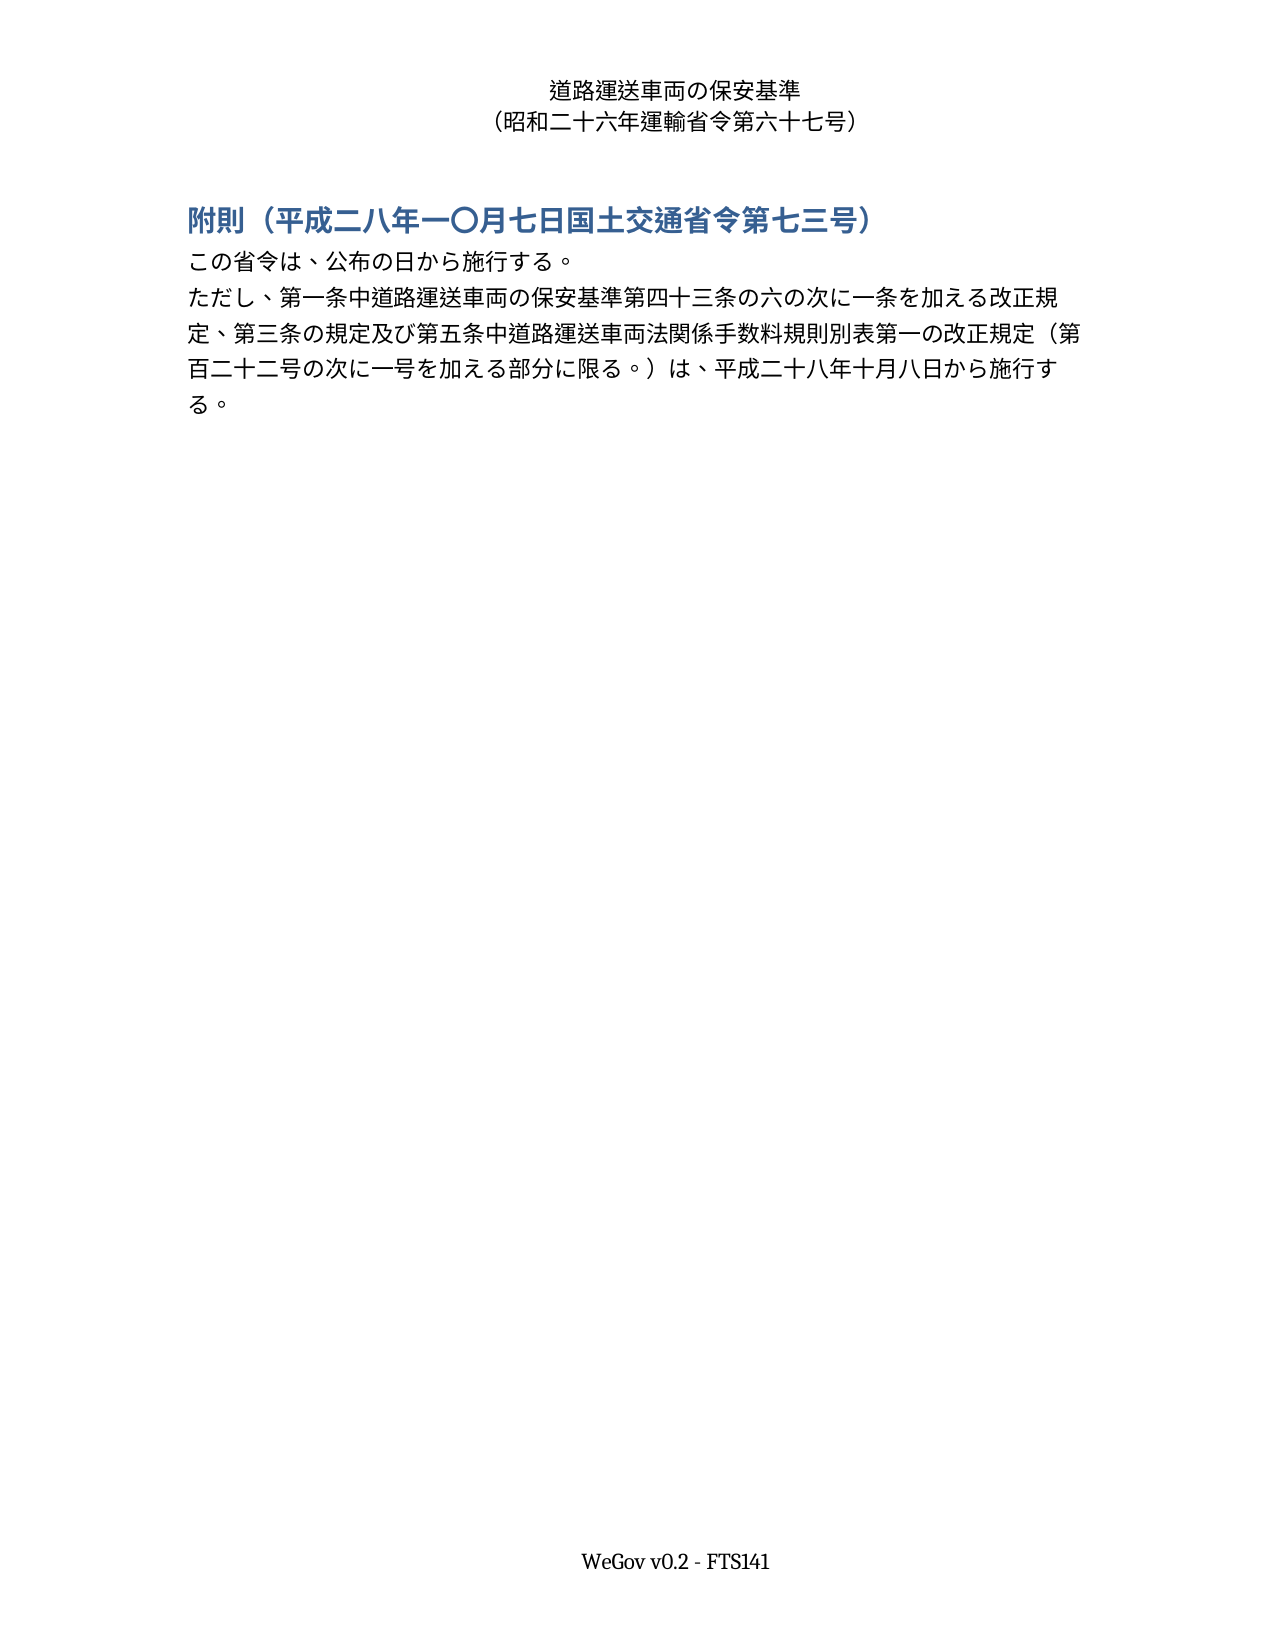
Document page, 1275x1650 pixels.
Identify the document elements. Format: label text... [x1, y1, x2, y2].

subtitle 附則（平成二八年一〇月七日国土交通省令第七三号） [187, 200, 1087, 240]
text この省令は、公布の日から施行する。 ただし、第一条中道路運送車両の保安基準第四十三条の六の次に一条を加える改正規定、第三条の規定及び第五条中道路運送車両法関係手数料規則別表第一の改正規定（第百二十二号の次に一号を加える部分に限る。）は、平成二十八年十月八日から施行する。 [187, 246, 1087, 421]
